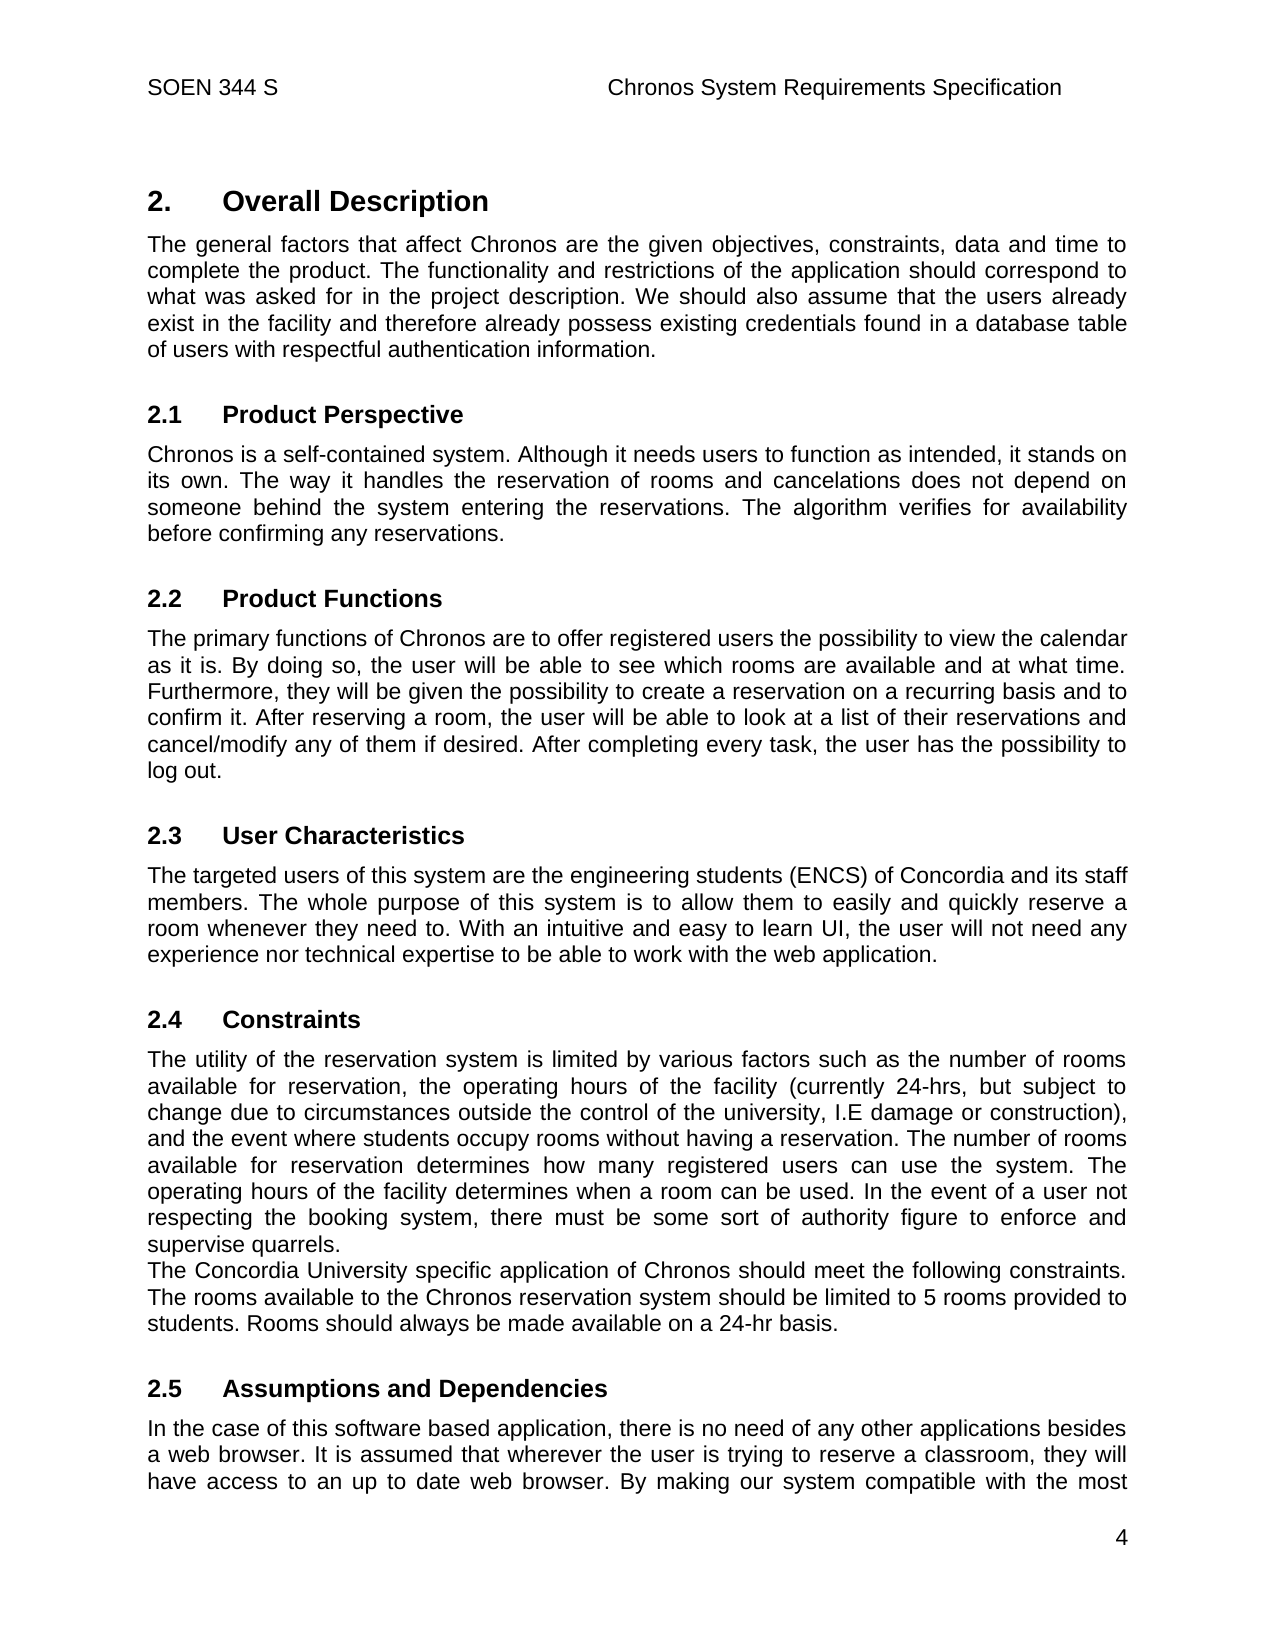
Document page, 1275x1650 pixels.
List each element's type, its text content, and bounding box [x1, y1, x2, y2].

text The general factors that affect Chronos are the given objectives, constraints, data and time to complete the product. The functionality and restrictions of the application should correspond to what was asked for in the project description. We should also assume that the users already exist in the facility and therefore already possess existing credentials found in a database table of users with respectful authentication information. [147, 231, 1128, 362]
subtitle Constraints [147, 1005, 1128, 1034]
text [147, 1415, 1128, 1494]
text The Concordia University specific application of Chronos should meet the following constraints. The rooms available to the Chronos reservation system should be limited to 5 rooms provided to students. Rooms should always be made available on a 24-hr basis. [147, 1257, 1128, 1336]
text The utility of the reservation system is limited by various factors such as the number of rooms available for reservation, the operating hours of the facility (currently 24-hrs, but subject to change due to circumstances outside the control of the university, I.E damage or construction), and the event where students occupy rooms without having a reservation. The number of rooms available for reservation determines how many registered users can use the system. The operating hours of the facility determines when a room can be used. In the event of a user not respecting the booking system, there must be some sort of authority figure to enforce and supervise quarrels. [147, 1046, 1128, 1257]
subtitle Overall Description [147, 184, 1128, 218]
subtitle Product Functions [147, 584, 1128, 613]
text The primary functions of Chronos are to offer registered users the possibility to view the calendar as it is. By doing so, the user will be able to see which rooms are available and at what time. Furthermore, they will be given the possibility to create a reservation on a recurring basis and to confirm it. After reserving a room, the user will be able to look at a list of their reservations and cancel/modify any of them if desired. After completing every task, the user has the possibility to log out. [147, 625, 1128, 783]
subtitle Assumptions and Dependencies [147, 1374, 1128, 1402]
subtitle User Characteristics [147, 821, 1128, 849]
subtitle Product Perspective [147, 400, 1128, 428]
text The targeted users of this system are the engineering students (ENCS) of Concordia and its staff members. The whole purpose of this system is to allow them to easily and quickly reserve a room whenever they need to. With an intuitive and easy to learn UI, the user will not need any experience nor technical expertise to be able to work with the web application. [147, 862, 1128, 967]
text Chronos is a self-contained system. Although it needs users to function as intended, it stands on its own. The way it handles the reservation of rooms and cancelations does not depend on someone behind the system entering the reservations. The algorithm verifies for availability before confirming any reservations. [147, 441, 1128, 546]
